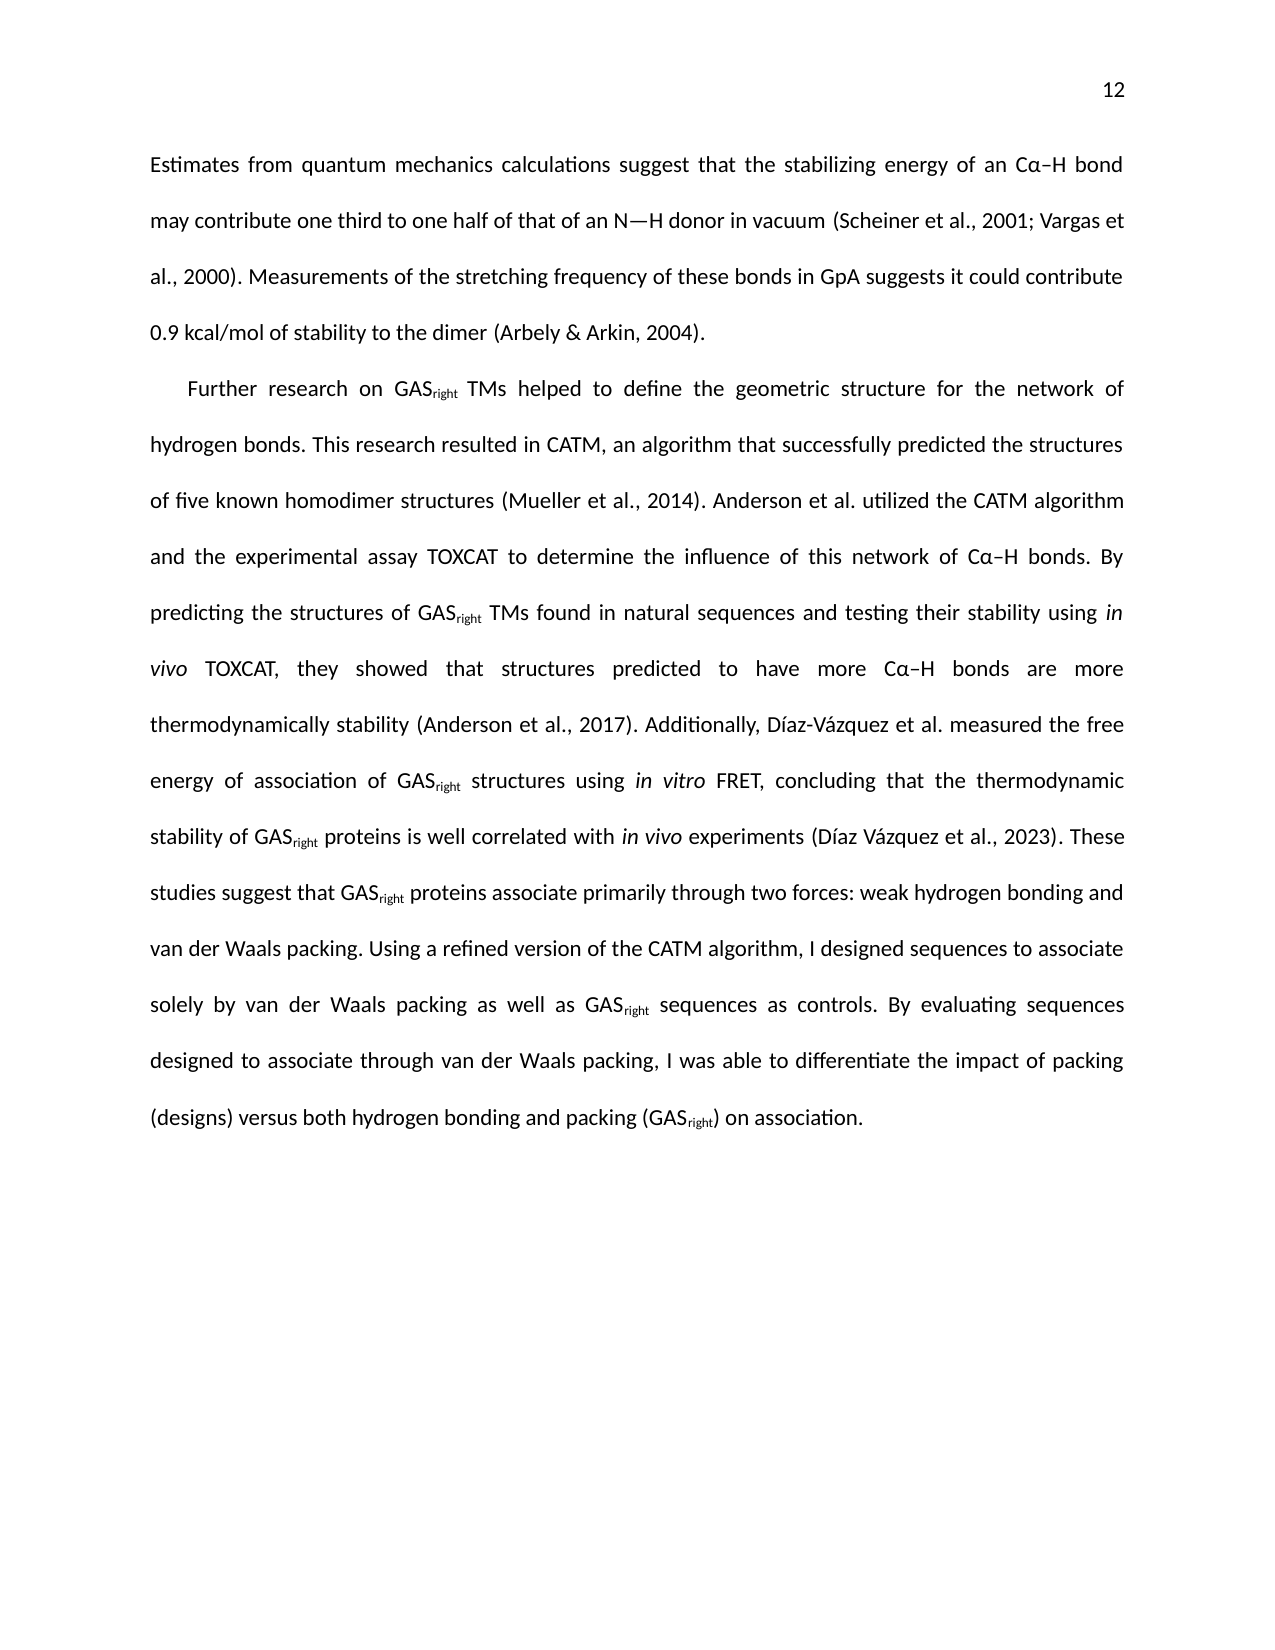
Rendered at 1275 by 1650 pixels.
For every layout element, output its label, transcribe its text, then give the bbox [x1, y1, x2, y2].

text Further research on GASright TMs helped to define the geometric structure for the network of hydrogen bonds. This research resulted in CATM, an algorithm that successfully predicted the structures of five known homodimer structures (Mueller et al., 2014). Anderson et al. utilized the CATM algorithm and the experimental assay TOXCAT to determine the influence of this network of Cα–H bonds. By predicting the structures of GASright TMs found in natural sequences and testing their stability using in vivo TOXCAT, they showed that structures predicted to have more Cα–H bonds are more thermodynamically stability (Anderson et al., 2017). Additionally, Díaz-Vázquez et al. measured the free energy of association of GASright structures using in vitro FRET, concluding that the thermodynamic stability of GASright proteins is well correlated with in vivo experiments (Díaz Vázquez et al., 2023). These studies suggest that GASright proteins associate primarily through two forces: weak hydrogen bonding and van der Waals packing. Using a refined version of the CATM algorithm, I designed sequences to associate solely by van der Waals packing as well as GASright sequences as controls. By evaluating sequences designed to associate through van der Waals packing, I was able to differentiate the impact of packing (designs) versus both hydrogen bonding and packing (GASright) on association. [150, 374, 1125, 1131]
